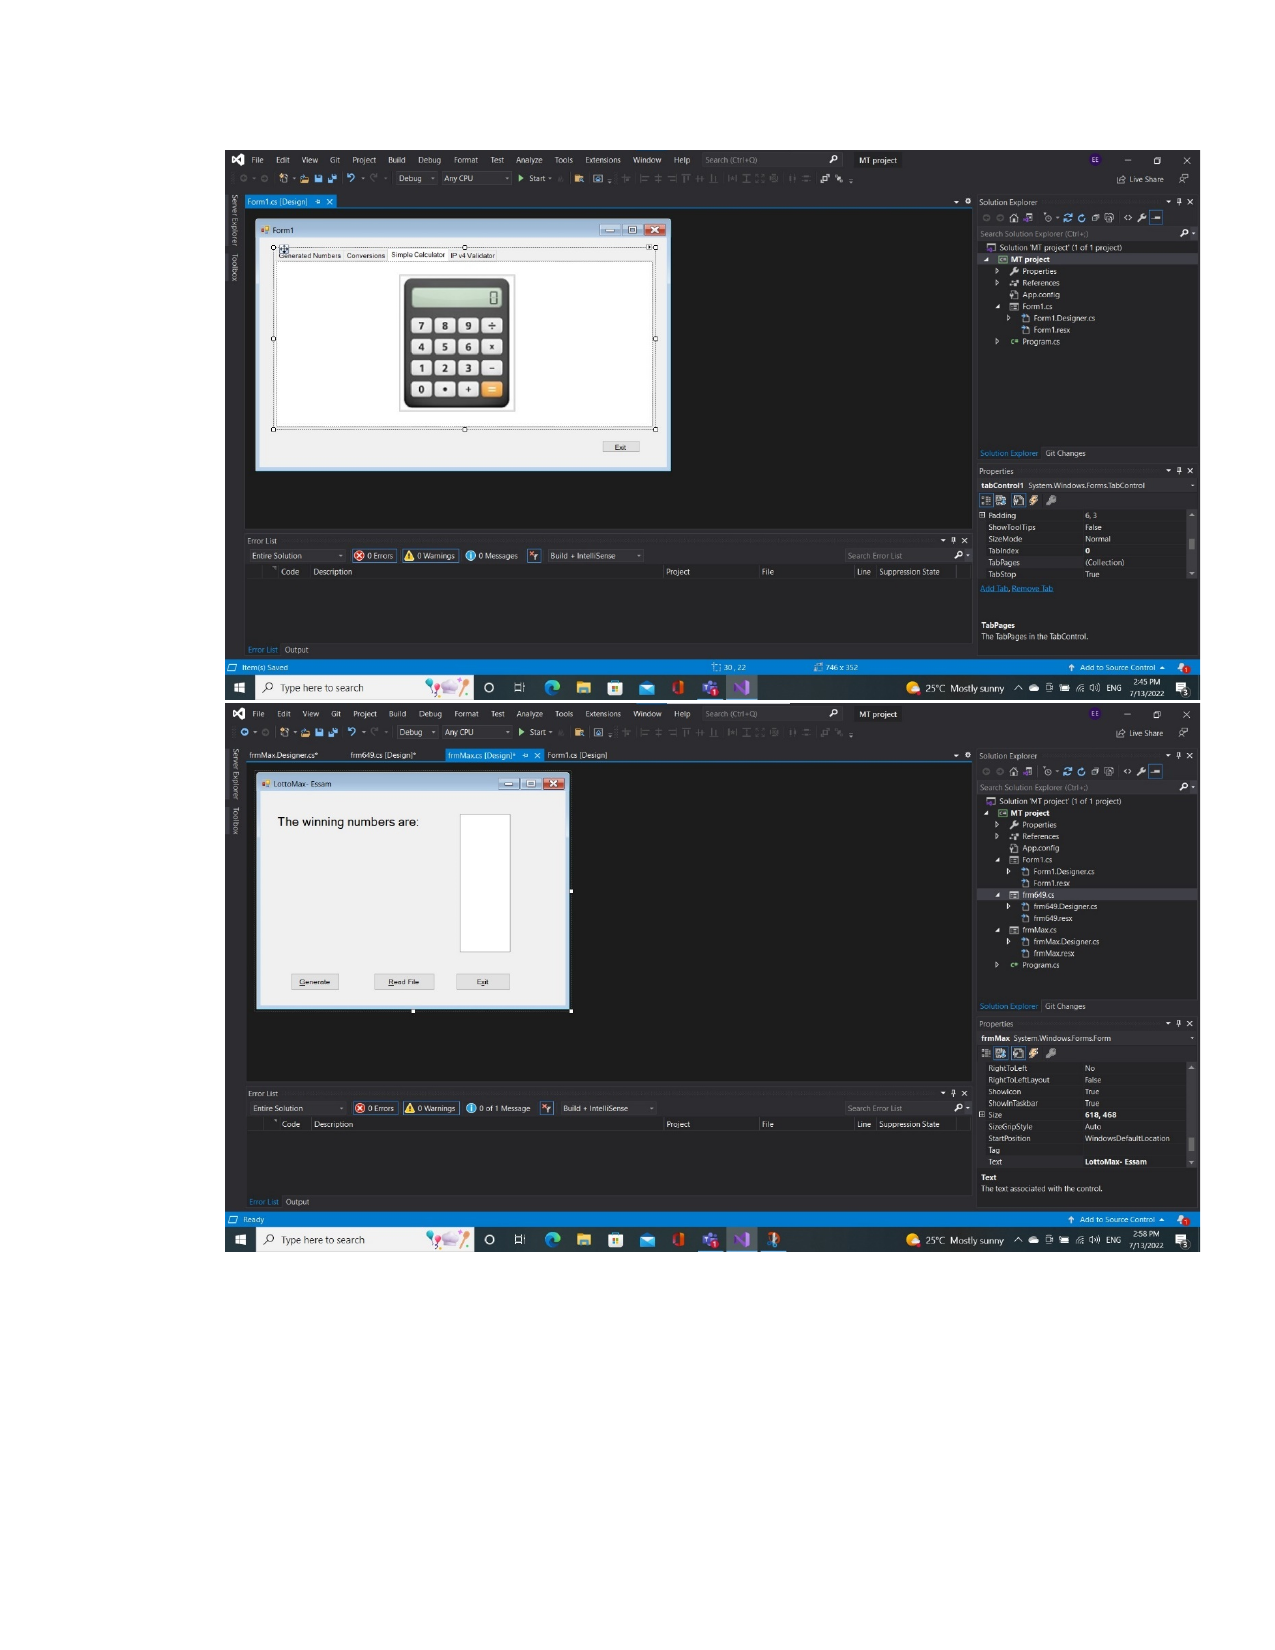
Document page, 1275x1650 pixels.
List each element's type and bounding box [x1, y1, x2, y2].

picture [225, 703, 1200, 1252]
picture [225, 150, 1200, 700]
